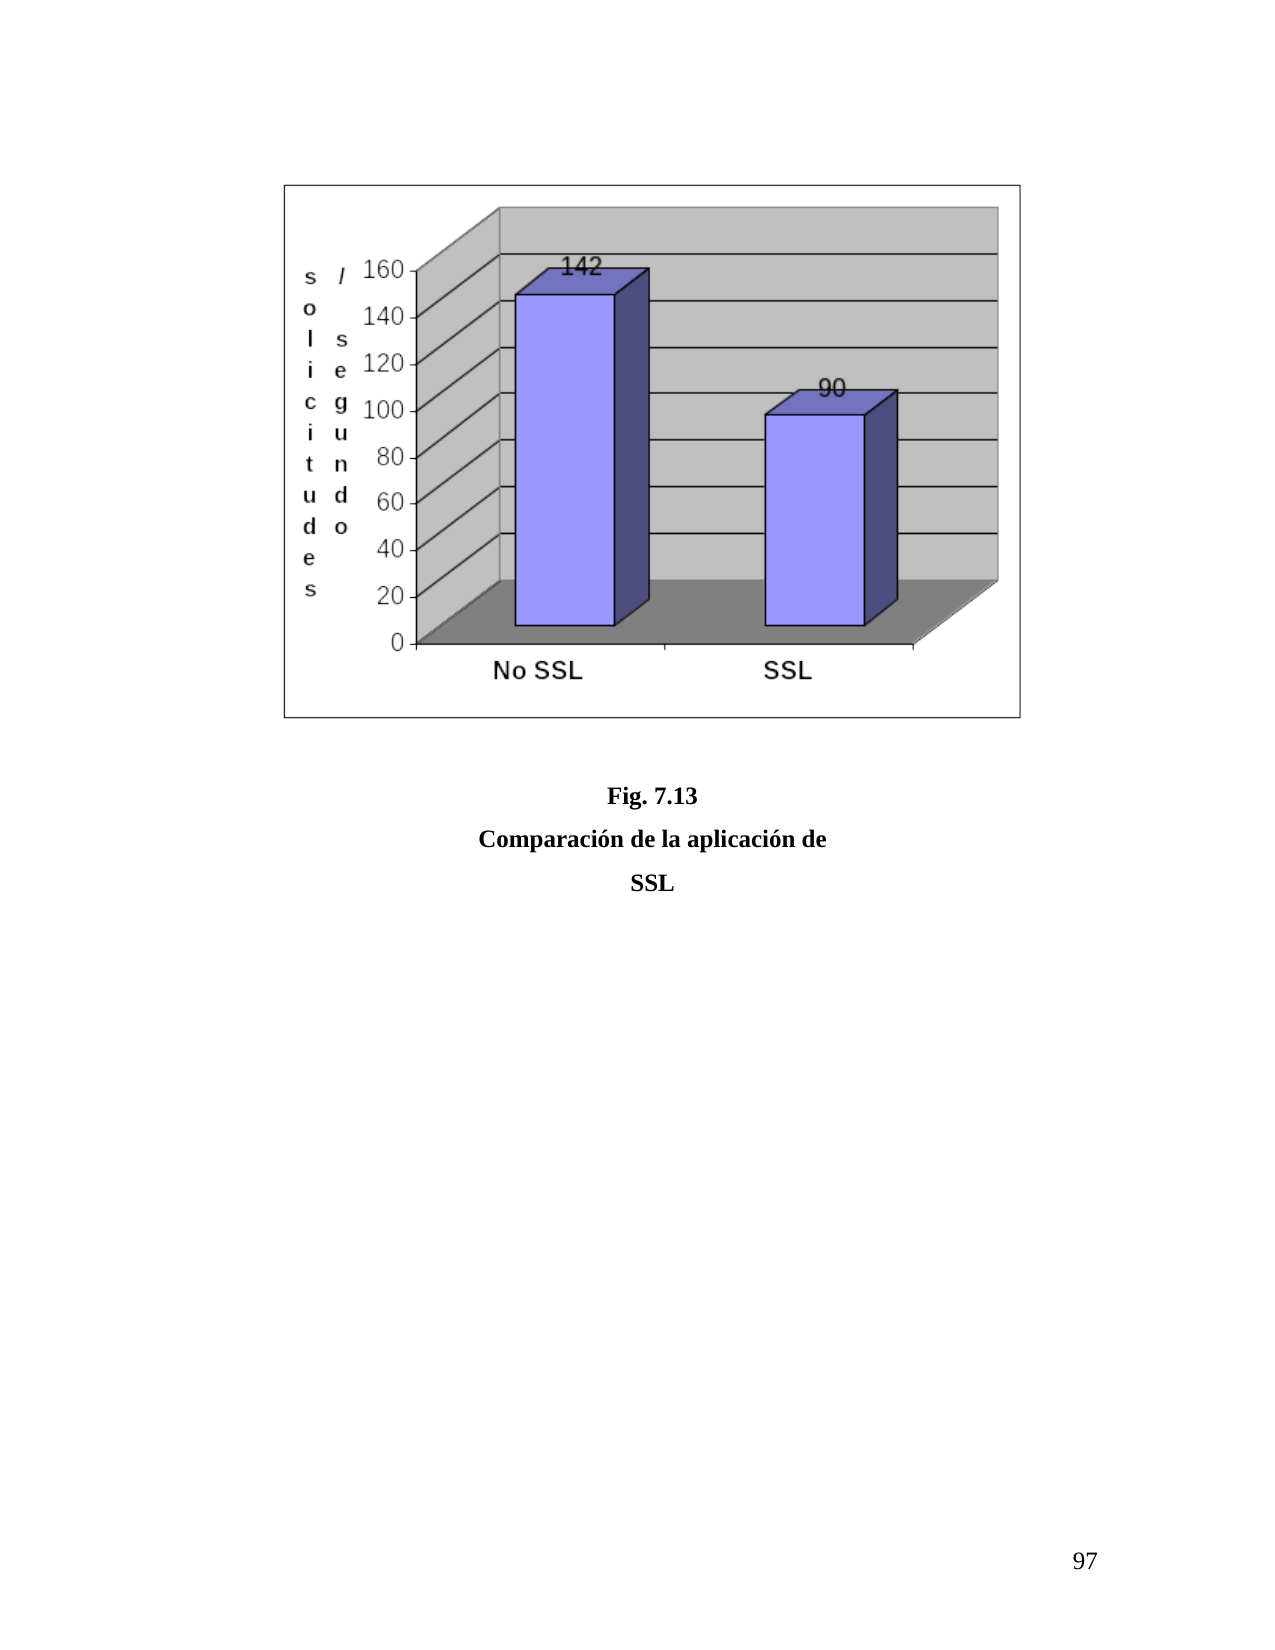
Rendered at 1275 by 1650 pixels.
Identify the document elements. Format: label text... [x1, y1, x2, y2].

text Comparación de la aplicación de [207, 824, 1098, 853]
text Fig. 7.13 [207, 781, 1098, 810]
text SSL [207, 868, 1098, 896]
